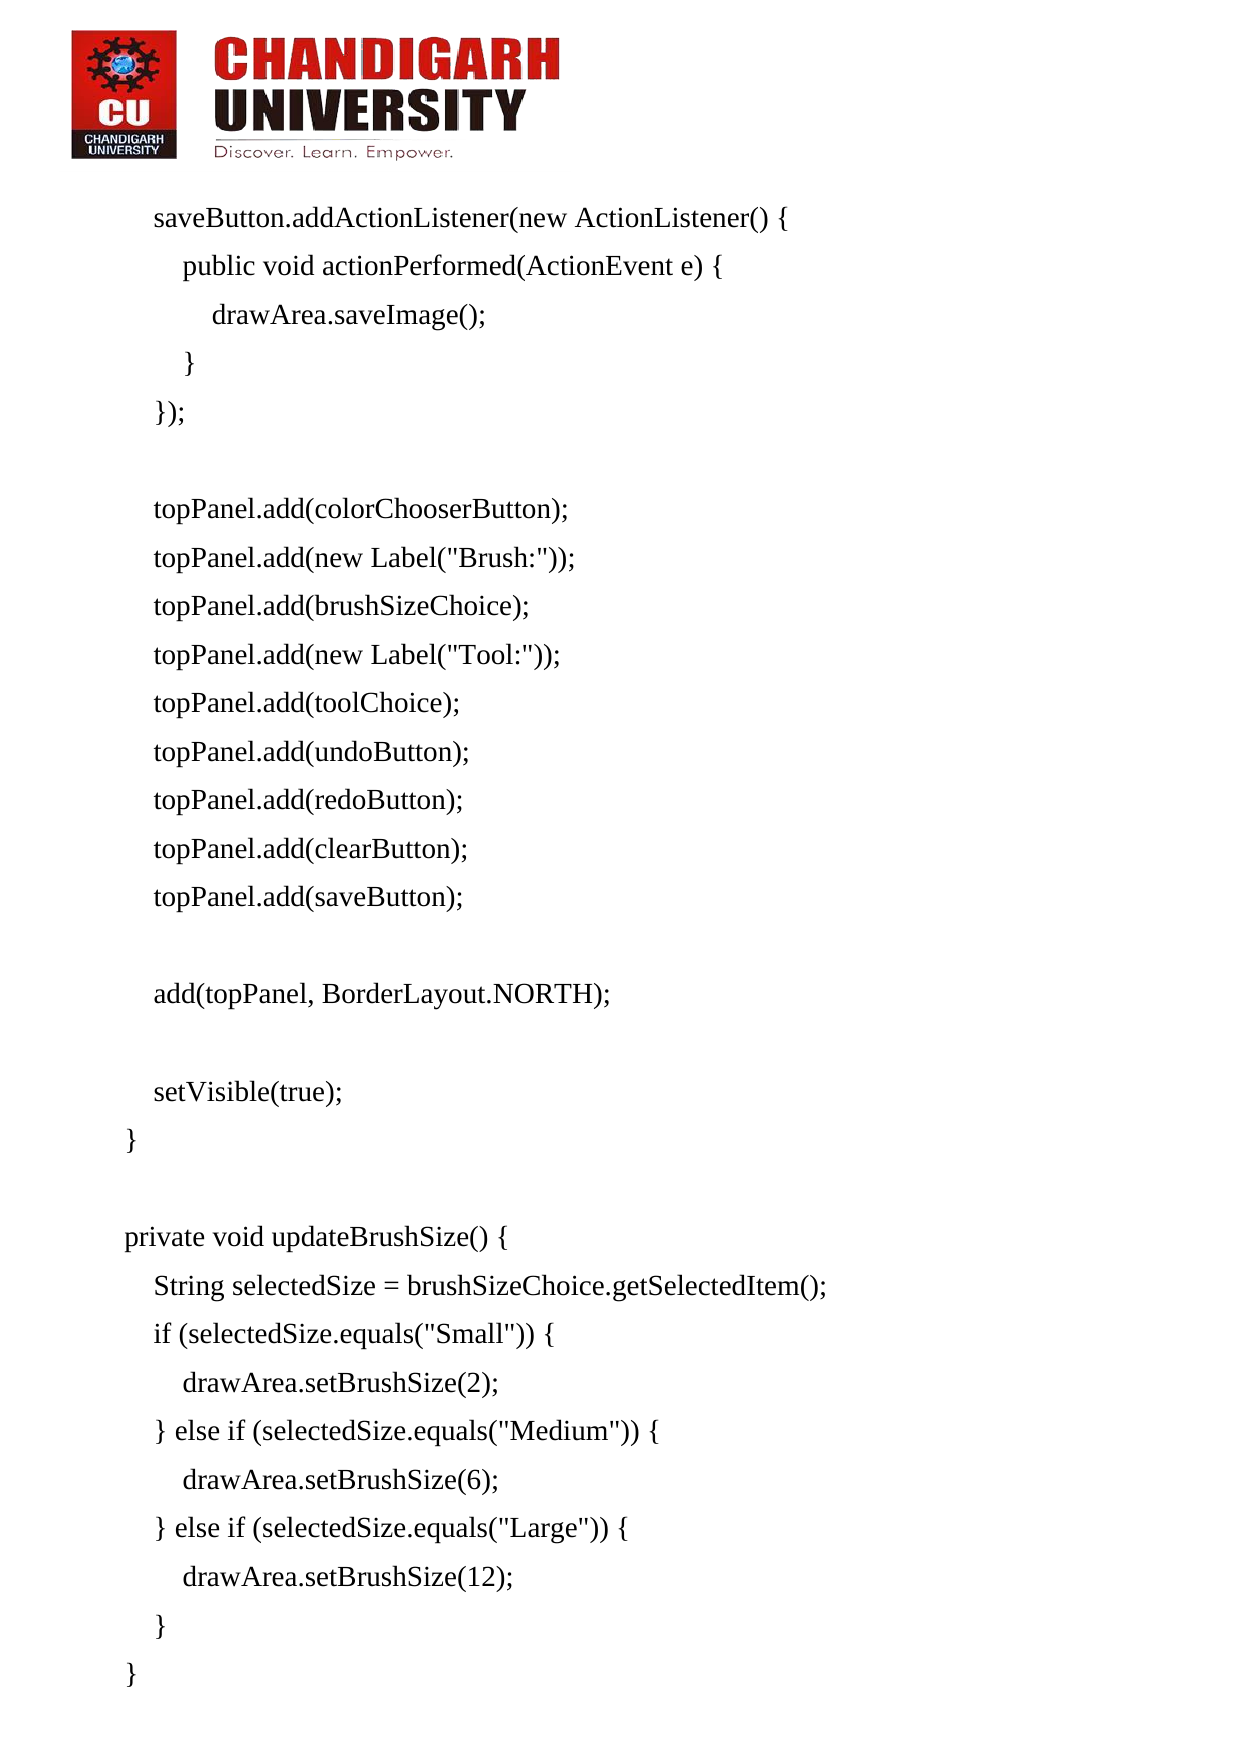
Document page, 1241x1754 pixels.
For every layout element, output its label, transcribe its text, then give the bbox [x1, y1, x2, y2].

list saveButton.addActionListener(new ActionListener() { [95, 200, 1196, 233]
list drawArea.saveImage(); [95, 297, 1196, 331]
list topPanel.add(brushSizeChoice); [95, 588, 1196, 622]
list } [95, 346, 1196, 379]
list private void updateBrushSize() { [95, 1219, 1196, 1253]
list topPanel.add(colorChooserButton); [95, 491, 1196, 525]
list } [95, 1122, 1196, 1156]
list String selectedSize = brushSizeChoice.getSelectedItem(); [95, 1268, 1196, 1301]
list topPanel.add(toolChoice); [95, 685, 1196, 719]
list topPanel.add(clearButton); [95, 831, 1196, 864]
list } else if (selectedSize.equals("Medium")) { [95, 1413, 1196, 1447]
list } else if (selectedSize.equals("Large")) { [95, 1511, 1196, 1544]
list if (selectedSize.equals("Small")) { [95, 1316, 1196, 1350]
list topPanel.add(redoButton); [95, 782, 1196, 816]
list drawArea.setBrushSize(6); [95, 1462, 1196, 1496]
list drawArea.setBrushSize(12); [95, 1559, 1196, 1593]
list topPanel.add(new Label("Brush:")); [95, 540, 1196, 573]
list topPanel.add(saveButton); [95, 879, 1196, 913]
list } [95, 1608, 1196, 1641]
list setVisible(true); [95, 1074, 1196, 1107]
list public void actionPerformed(ActionEvent e) { [95, 248, 1196, 282]
list } [95, 1656, 1196, 1690]
list topPanel.add(undoButton); [95, 734, 1196, 767]
list }); [95, 394, 1196, 428]
list drawArea.setBrushSize(2); [95, 1365, 1196, 1398]
list add(topPanel, BorderLayout.NORTH); [95, 977, 1196, 1010]
picture [59, 30, 571, 172]
list topPanel.add(new Label("Tool:")); [95, 637, 1196, 670]
